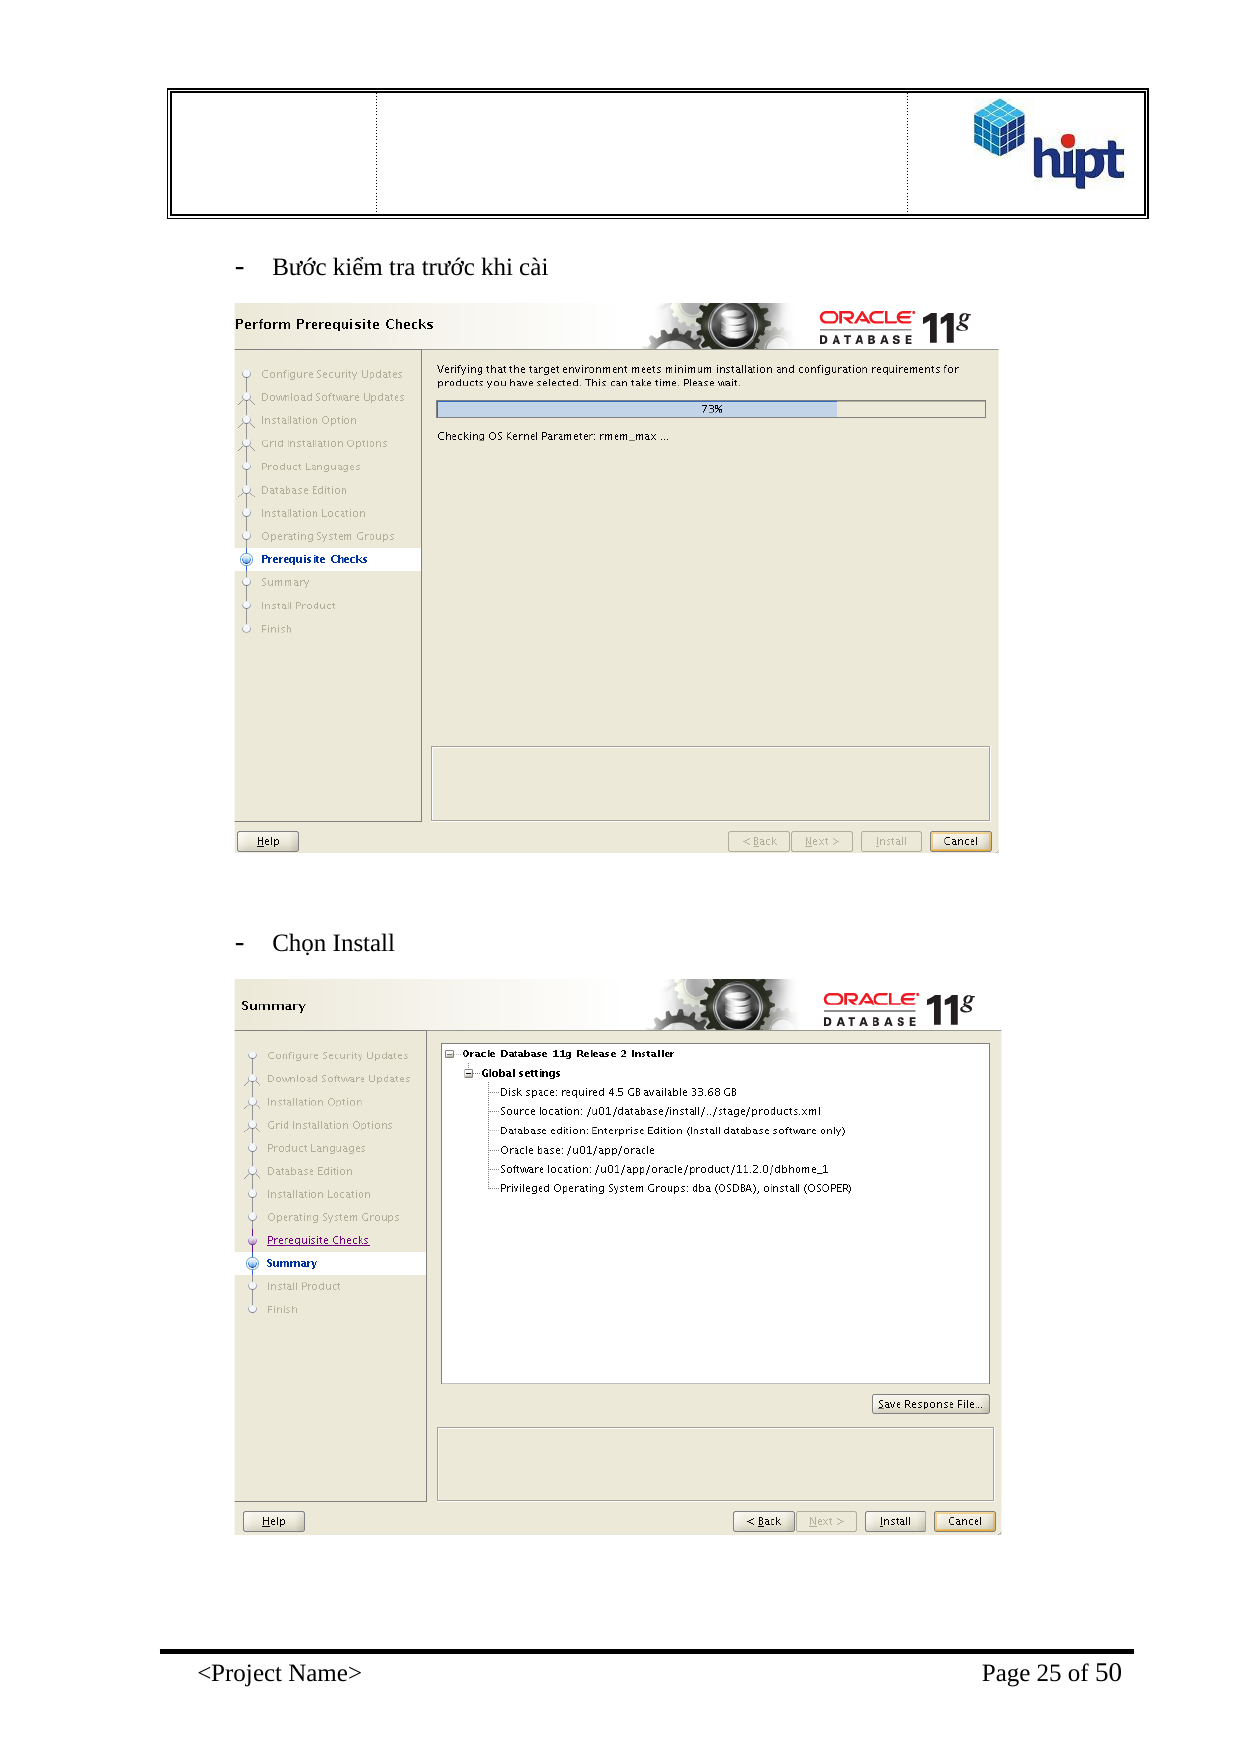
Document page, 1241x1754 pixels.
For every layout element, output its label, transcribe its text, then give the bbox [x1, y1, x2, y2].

list Bước kiểm tra trước khi cài [234, 248, 1134, 281]
picture [234, 303, 999, 853]
picture [234, 979, 1002, 1535]
list Chọn Install [234, 924, 1134, 957]
picture [973, 98, 1126, 190]
